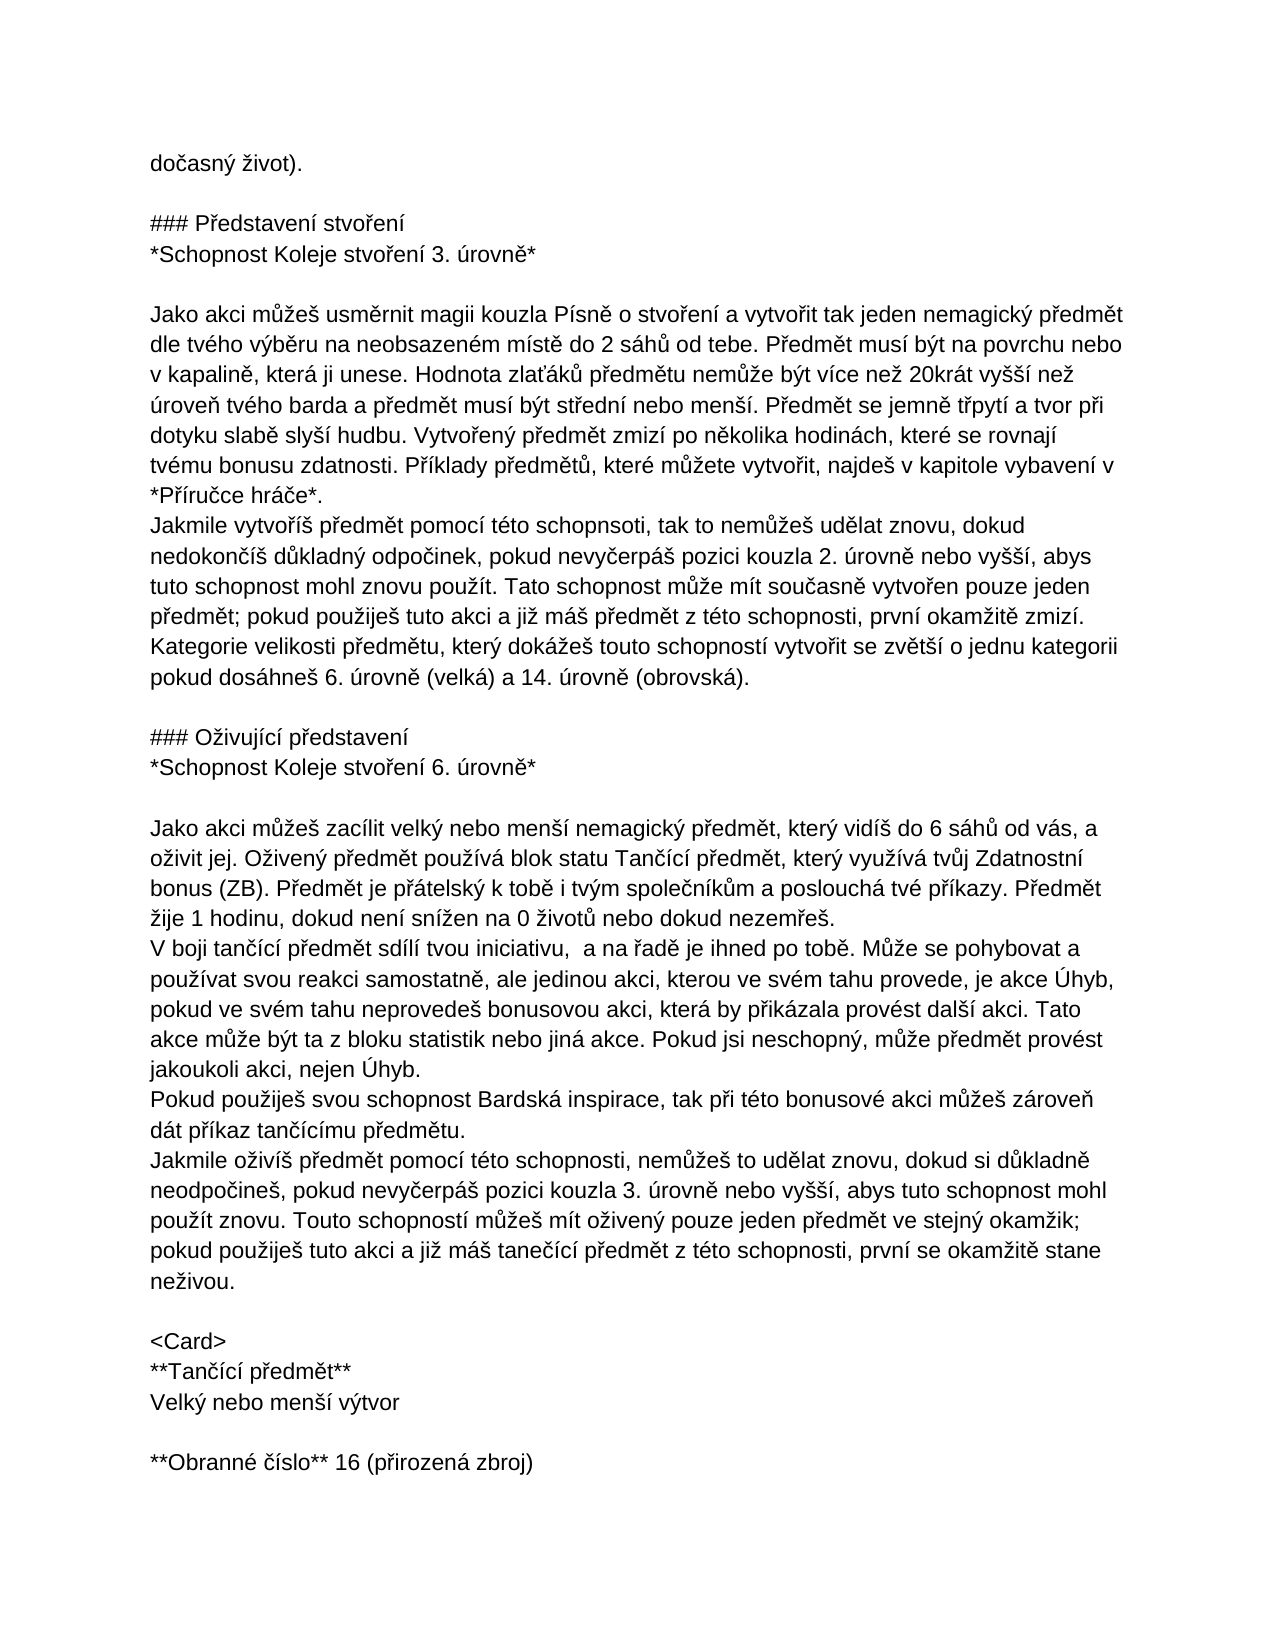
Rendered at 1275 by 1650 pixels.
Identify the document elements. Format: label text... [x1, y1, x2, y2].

text **Tančící předmět** [150, 1358, 1125, 1385]
text <Card> [150, 1328, 1125, 1354]
text Velký nebo menší výtvor [150, 1388, 1125, 1415]
text **Obranné číslo** 16 (přirozená zbroj) [150, 1449, 1125, 1475]
text Pokud použiješ svou schopnost Bardská inspirace, tak při této bonusové akci můžeš zároveň dát příkaz tančícímu předmětu. [150, 1086, 1125, 1143]
text ### Oživující představení [150, 724, 1125, 750]
text Jakmile oživíš předmět pomocí této schopnosti, nemůžeš to udělat znovu, dokud si důkladně neodpočineš, pokud nevyčerpáš pozici kouzla 3. úrovně nebo vyšší, abys tuto schopnost mohl použít znovu. Touto schopností můžeš mít oživený pouze jeden předmět ve stejný okamžik; pokud použiješ tuto akci a již máš tanečící předmět z této schopnosti, první se okamžitě stane neživou. [150, 1147, 1125, 1294]
text Kategorie velikosti předmětu, který dokážeš touto schopností vytvořit se zvětší o jednu kategorii pokud dosáhneš 6. úrovně (velká) a 14. úrovně (obrovská). [150, 633, 1125, 690]
text Jako akci můžeš usměrnit magii kouzla Písně o stvoření a vytvořit tak jeden nemagický předmět dle tvého výběru na neobsazeném místě do 2 sáhů od tebe. Předmět musí být na povrchu nebo v kapalině, která ji unese. Hodnota zlaťáků předmětu nemůže být více než 20krát vyšší než úroveň tvého barda a předmět musí být střední nebo menší. Předmět se jemně třpytí a tvor při dotyku slabě slyší hudbu. Vytvořený předmět zmizí po několika hodinách, které se rovnají tvému bonusu zdatnosti. Příklady předmětů, které můžete vytvořit, najdeš v kapitole vybavení v *Příručce hráče*. [150, 301, 1125, 509]
text ### Představení stvoření [150, 210, 1125, 237]
text *Schopnost Koleje stvoření 6. úrovně* [150, 754, 1125, 781]
text V boji tančící předmět sdílí tvou iniciativu, a na řadě je ihned po tobě. Může se pohybovat a používat svou reakci samostatně, ale jedinou akci, kterou ve svém tahu provede, je akce Úhyb, pokud ve svém tahu neprovedeš bonusovou akci, která by přikázala provést další akci. Tato akce může být ta z bloku statistik nebo jiná akce. Pokud jsi neschopný, může předmět provést jakoukoli akci, nejen Úhyb. [150, 935, 1125, 1083]
text *Schopnost Koleje stvoření 3. úrovně* [150, 241, 1125, 267]
text Jakmile vytvoříš předmět pomocí této schopnsoti, tak to nemůžeš udělat znovu, dokud nedokončíš důkladný odpočinek, pokud nevyčerpáš pozici kouzla 2. úrovně nebo vyšší, abys tuto schopnost mohl znovu použít. Tato schopnost může mít současně vytvořen pouze jeden předmět; pokud použiješ tuto akci a již máš předmět z této schopnosti, první okamžitě zmizí. [150, 512, 1125, 629]
text Jako akci můžeš zacílit velký nebo menší nemagický předmět, který vidíš do 6 sáhů od vás, a oživit jej. Oživený předmět používá blok statu Tančící předmět, který využívá tvůj Zdatnostní bonus (ZB). Předmět je přátelský k tobě i tvým společníkům a poslouchá tvé příkazy. Předmět žije 1 hodinu, dokud není snížen na 0 životů nebo dokud nezemřeš. [150, 814, 1125, 932]
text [150, 150, 1125, 176]
